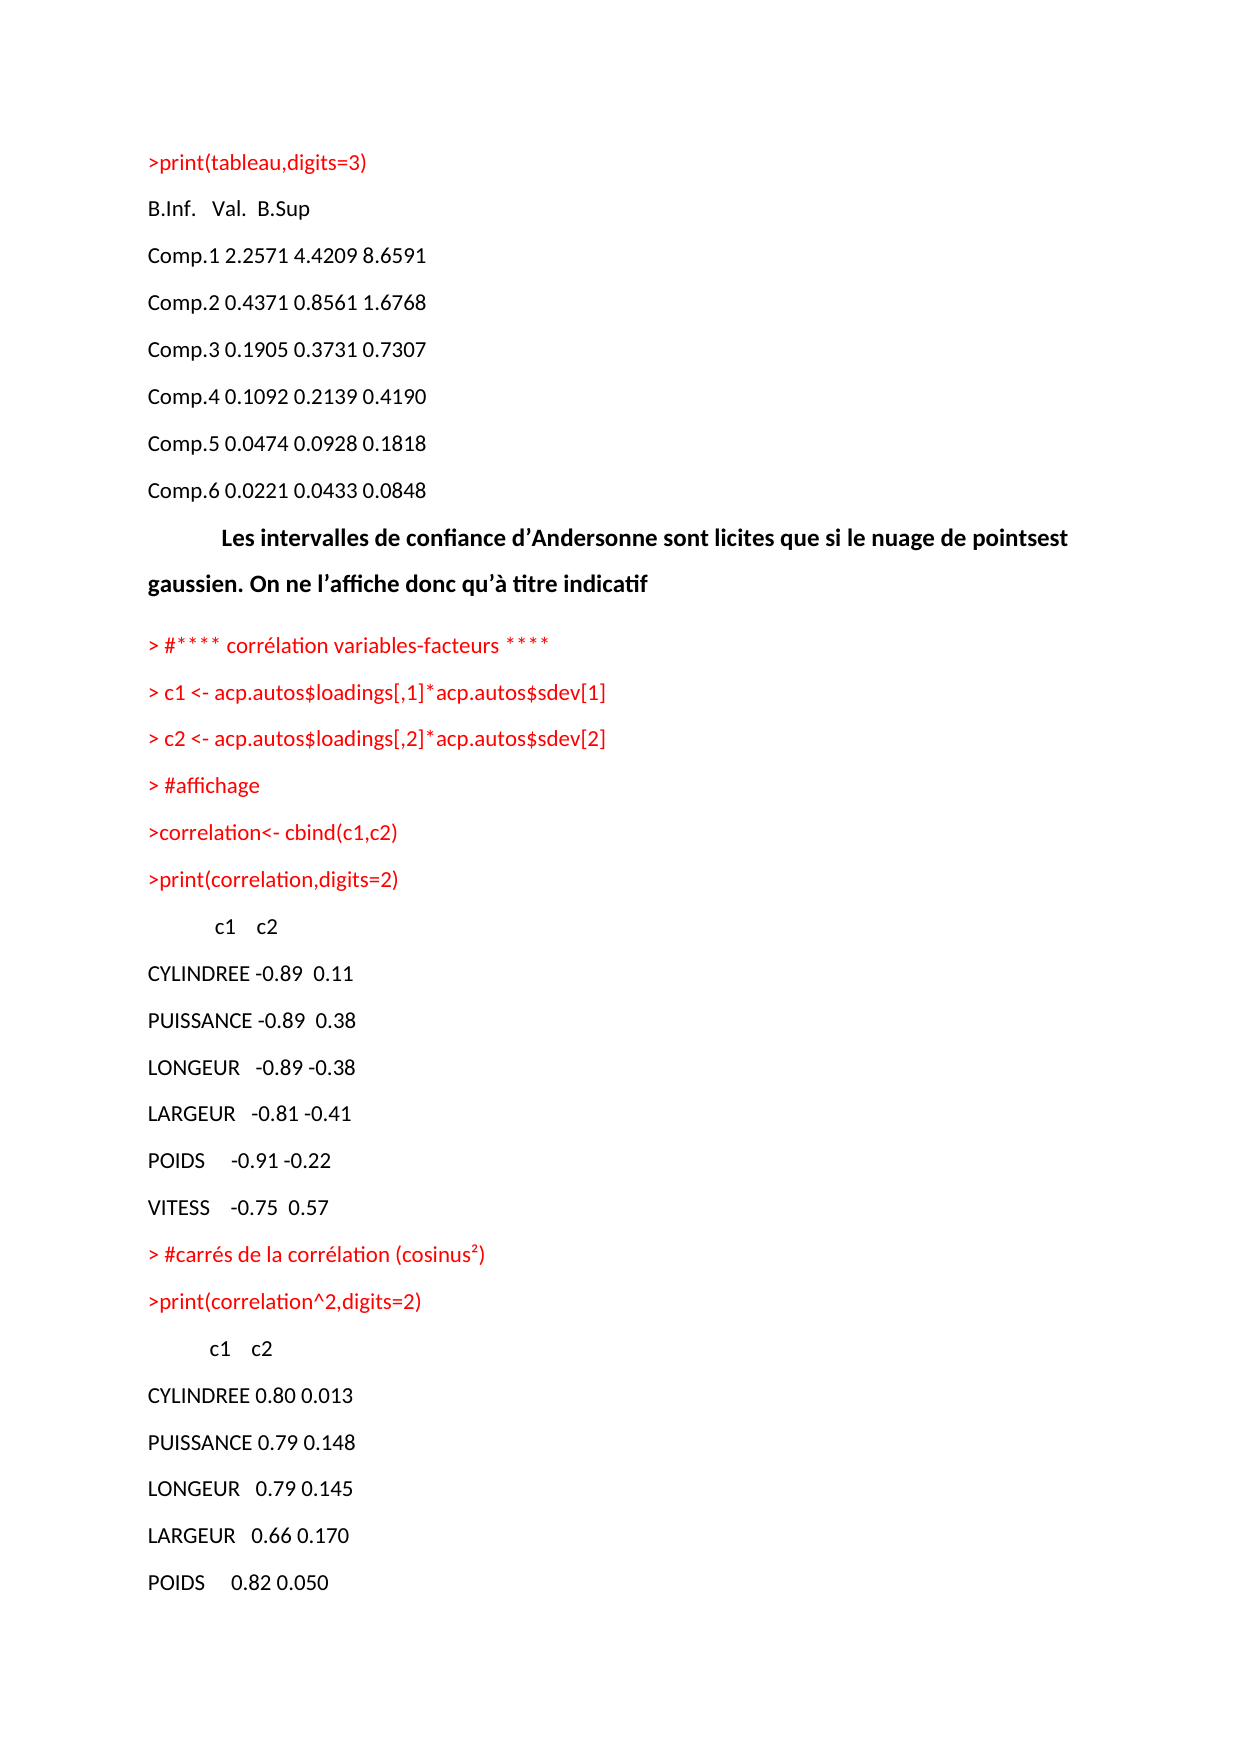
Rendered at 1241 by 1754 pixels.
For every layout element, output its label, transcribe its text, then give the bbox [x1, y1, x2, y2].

text > #affichage [148, 771, 1093, 799]
text Comp.2 0.4371 0.8561 1.6768 [148, 288, 1093, 316]
text LONGEUR -0.89 -0.38 [148, 1053, 1093, 1081]
text c1 c2 [148, 1334, 1093, 1362]
text CYLINDREE -0.89 0.11 [148, 959, 1093, 987]
text Comp.4 0.1092 0.2139 0.4190 [148, 382, 1093, 410]
text LONGEUR 0.79 0.145 [148, 1474, 1093, 1502]
text B.Inf. Val. B.Sup [148, 194, 1093, 222]
text > #carrés de la corrélation (cosinus²) [148, 1240, 1093, 1268]
text Comp.6 0.0221 0.0433 0.0848 [148, 476, 1093, 504]
text Comp.1 2.2571 4.4209 8.6591 [148, 241, 1093, 269]
text >print(correlation^2,digits=2) [148, 1287, 1093, 1315]
text > c1 <- acp.autos$loadings[,1]*acp.autos$sdev[1] [148, 678, 1093, 706]
text Les intervalles de confiance d’Andersonne sont licites que si le nuage de pointsest gaussien. On ne l’affiche donc qu’à titre indicatif [148, 523, 1093, 599]
text POIDS 0.82 0.050 [148, 1568, 1093, 1596]
text Comp.3 0.1905 0.3731 0.7307 [148, 335, 1093, 363]
text LARGEUR -0.81 -0.41 [148, 1099, 1093, 1127]
text >print(tableau,digits=3) [148, 148, 1093, 176]
text CYLINDREE 0.80 0.013 [148, 1381, 1093, 1409]
text LARGEUR 0.66 0.170 [148, 1521, 1093, 1549]
text POIDS -0.91 -0.22 [148, 1146, 1093, 1174]
text PUISSANCE -0.89 0.38 [148, 1006, 1093, 1034]
text c1 c2 [148, 912, 1093, 940]
text > c2 <- acp.autos$loadings[,2]*acp.autos$sdev[2] [148, 724, 1093, 752]
text > #**** corrélation variables-facteurs **** [148, 631, 1093, 659]
text Comp.5 0.0474 0.0928 0.1818 [148, 429, 1093, 457]
text PUISSANCE 0.79 0.148 [148, 1428, 1093, 1456]
text VITESS -0.75 0.57 [148, 1193, 1093, 1221]
text >correlation<- cbind(c1,c2) [148, 818, 1093, 846]
text >print(correlation,digits=2) [148, 865, 1093, 893]
